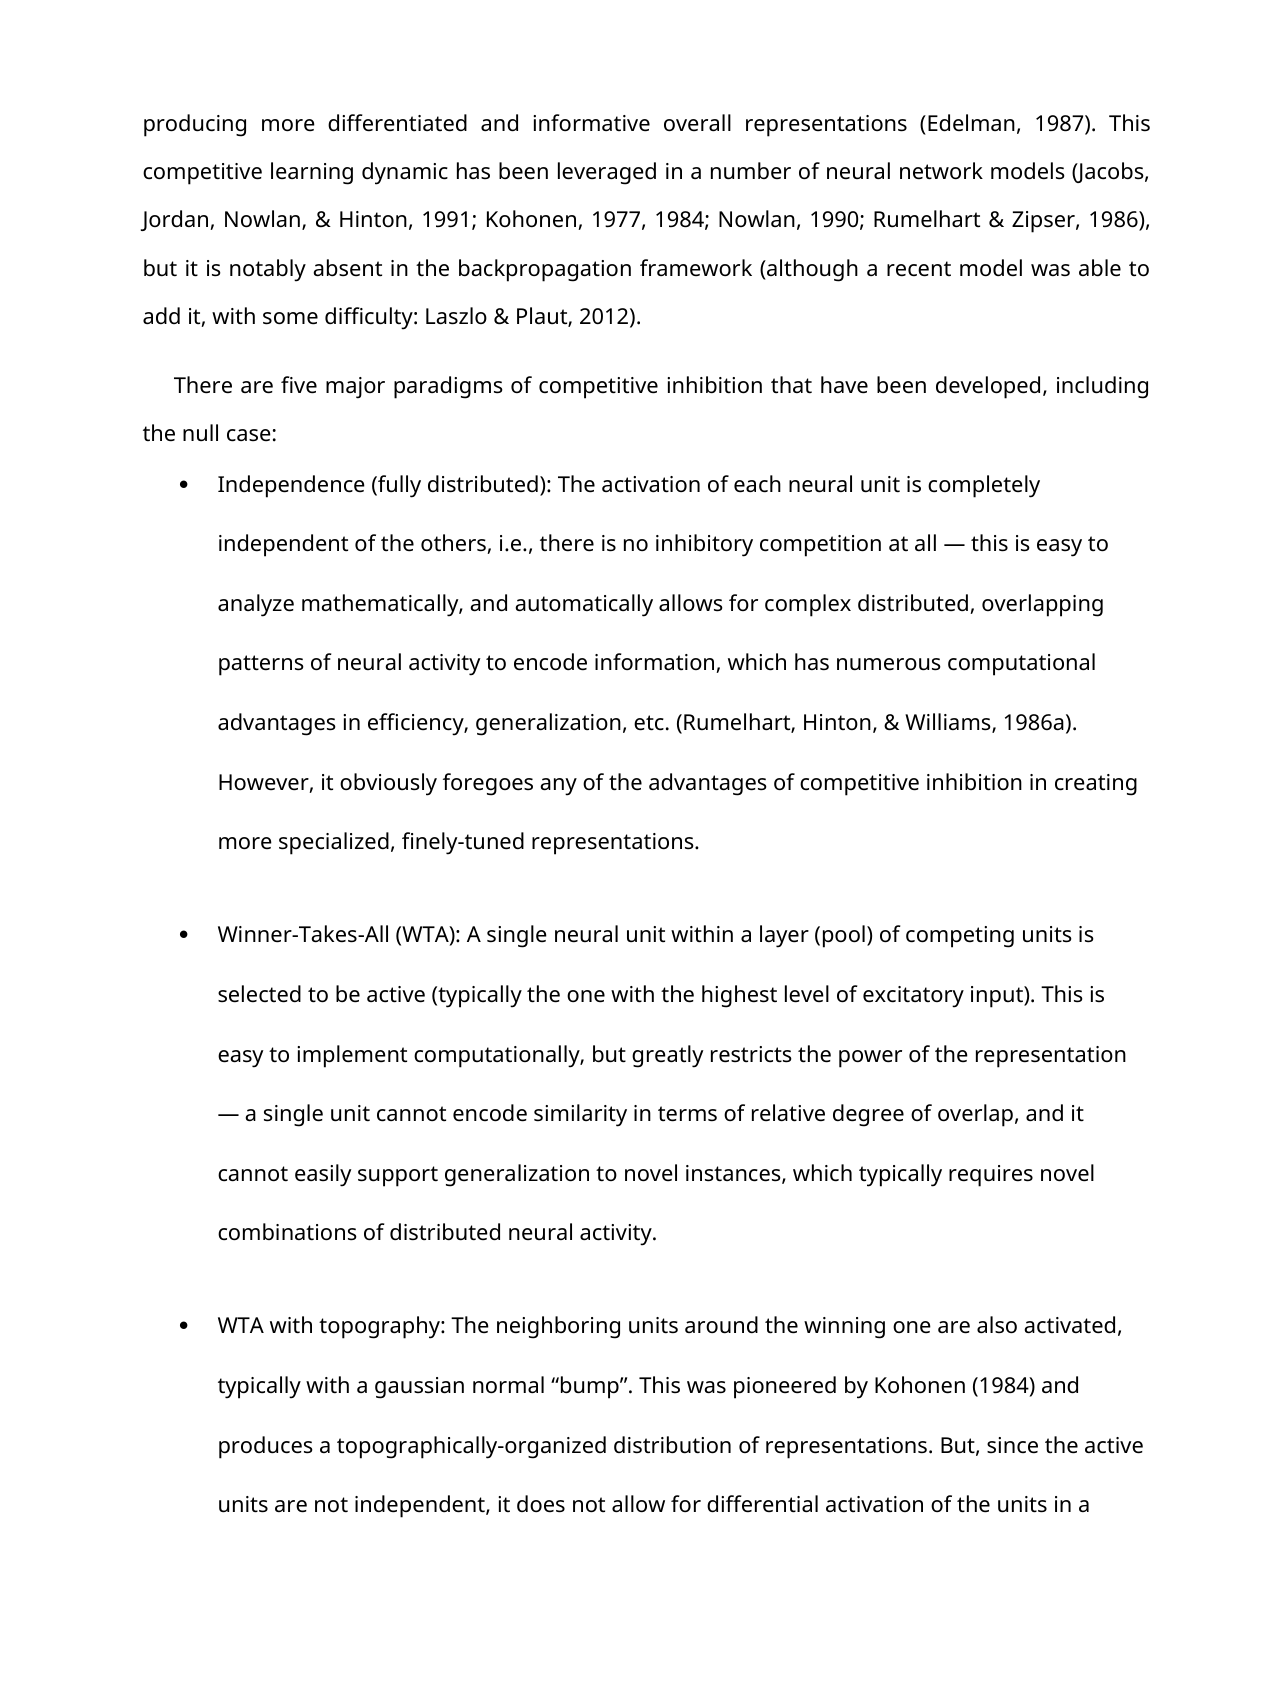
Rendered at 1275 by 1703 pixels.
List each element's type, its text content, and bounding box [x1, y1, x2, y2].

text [142, 89, 1152, 331]
text There are ﬁve major paradigms of competitive inhibition that have been developed, including the null case: [142, 351, 1152, 448]
list Winner-Takes-All (WTA): A single neural unit within a layer (pool) of competing units is selected to be active (typically the one with the highest level of excitatory input). This is easy to implement computationally, but greatly restricts the power of the representation — a single unit cannot encode similarity in terms of relative degree of overlap, and it cannot easily support generalization to novel instances, which typically requires novel combinations of distributed neural activity. [180, 919, 1152, 1247]
list Independence (fully distributed): The activation of each neural unit is completely independent of the others, i.e., there is no inhibitory competition at all — this is easy to analyze mathematically, and automatically allows for complex distributed, overlapping patterns of neural activity to encode information, which has numerous computational advantages in efﬁciency, generalization, etc. (Rumelhart, Hinton, & Williams, 1986a). However, it obviously foregoes any of the advantages of competitive inhibition in creating more specialized, ﬁnely-tuned representations. [180, 469, 1152, 856]
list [180, 1311, 1152, 1519]
